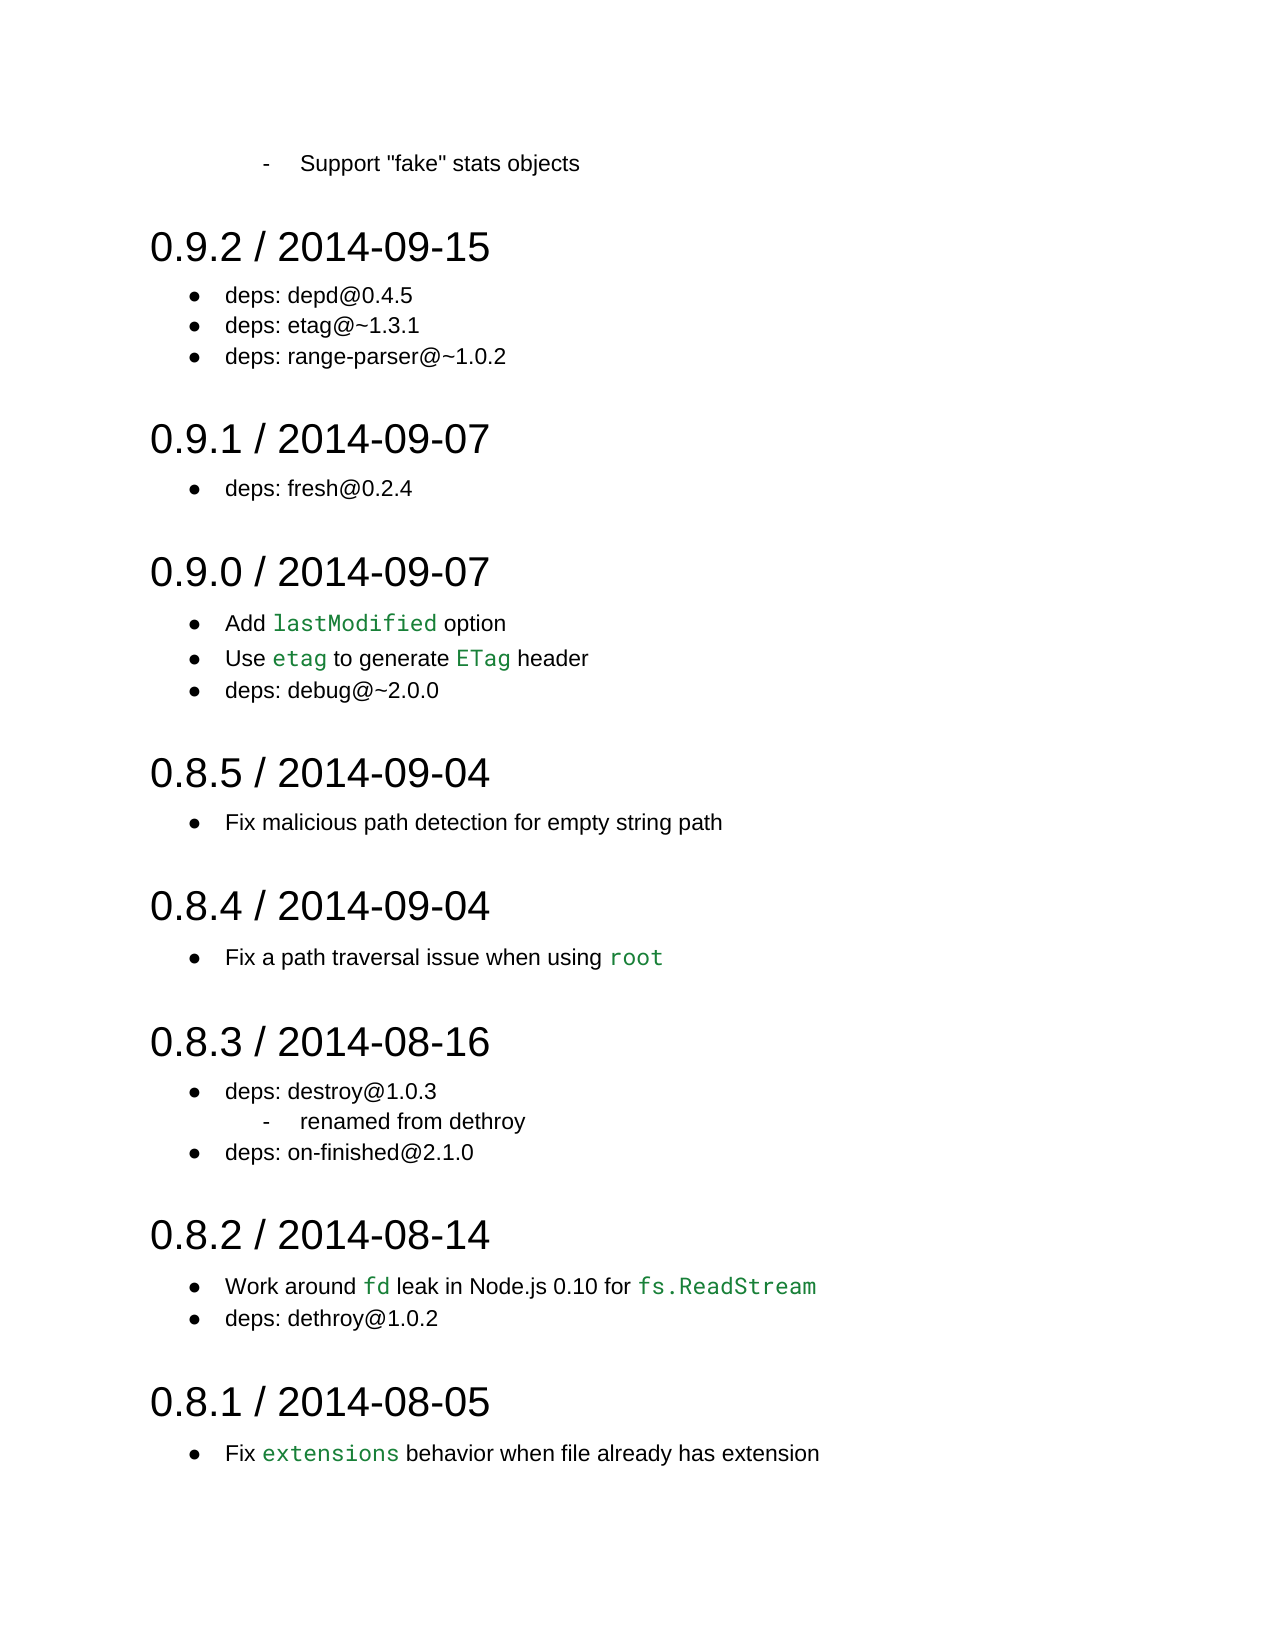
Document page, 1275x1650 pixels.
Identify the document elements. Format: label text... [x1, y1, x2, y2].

list renamed from dethroy [262, 1108, 1125, 1134]
subtitle 0.8.4 / 2014-09-04 [150, 881, 1125, 929]
list Support "fake" stats objects [262, 150, 1125, 176]
list Fix a path traversal issue when using root [187, 941, 1125, 971]
subtitle 0.8.5 / 2014-09-04 [150, 748, 1125, 796]
list deps: dethroy@1.0.2 [187, 1305, 1125, 1332]
list deps: range-parser@~1.0.2 [187, 343, 1125, 369]
subtitle 0.8.2 / 2014-08-14 [150, 1210, 1125, 1258]
subtitle 0.8.3 / 2014-08-16 [150, 1018, 1125, 1066]
list deps: etag@~1.3.1 [187, 312, 1125, 339]
subtitle 0.9.0 / 2014-09-07 [150, 547, 1125, 595]
list deps: fresh@0.2.4 [187, 475, 1125, 501]
list deps: depd@0.4.5 [187, 282, 1125, 309]
list Use etag to generate ETag header [187, 642, 1125, 672]
list Fix malicious path detection for empty string path [187, 809, 1125, 835]
subtitle 0.8.1 / 2014-08-05 [150, 1377, 1125, 1425]
subtitle 0.9.2 / 2014-09-15 [150, 222, 1125, 270]
list Fix extensions behavior when file already has extension [187, 1438, 1125, 1468]
subtitle 0.9.1 / 2014-09-07 [150, 414, 1125, 462]
list deps: destroy@1.0.3 [187, 1078, 1125, 1104]
list deps: on-finished@2.1.0 [187, 1138, 1125, 1165]
list deps: debug@~2.0.0 [187, 677, 1125, 703]
list Work around fd leak in Node.js 0.10 for fs.ReadStream [187, 1271, 1125, 1301]
list Add lastModified option [187, 607, 1125, 637]
